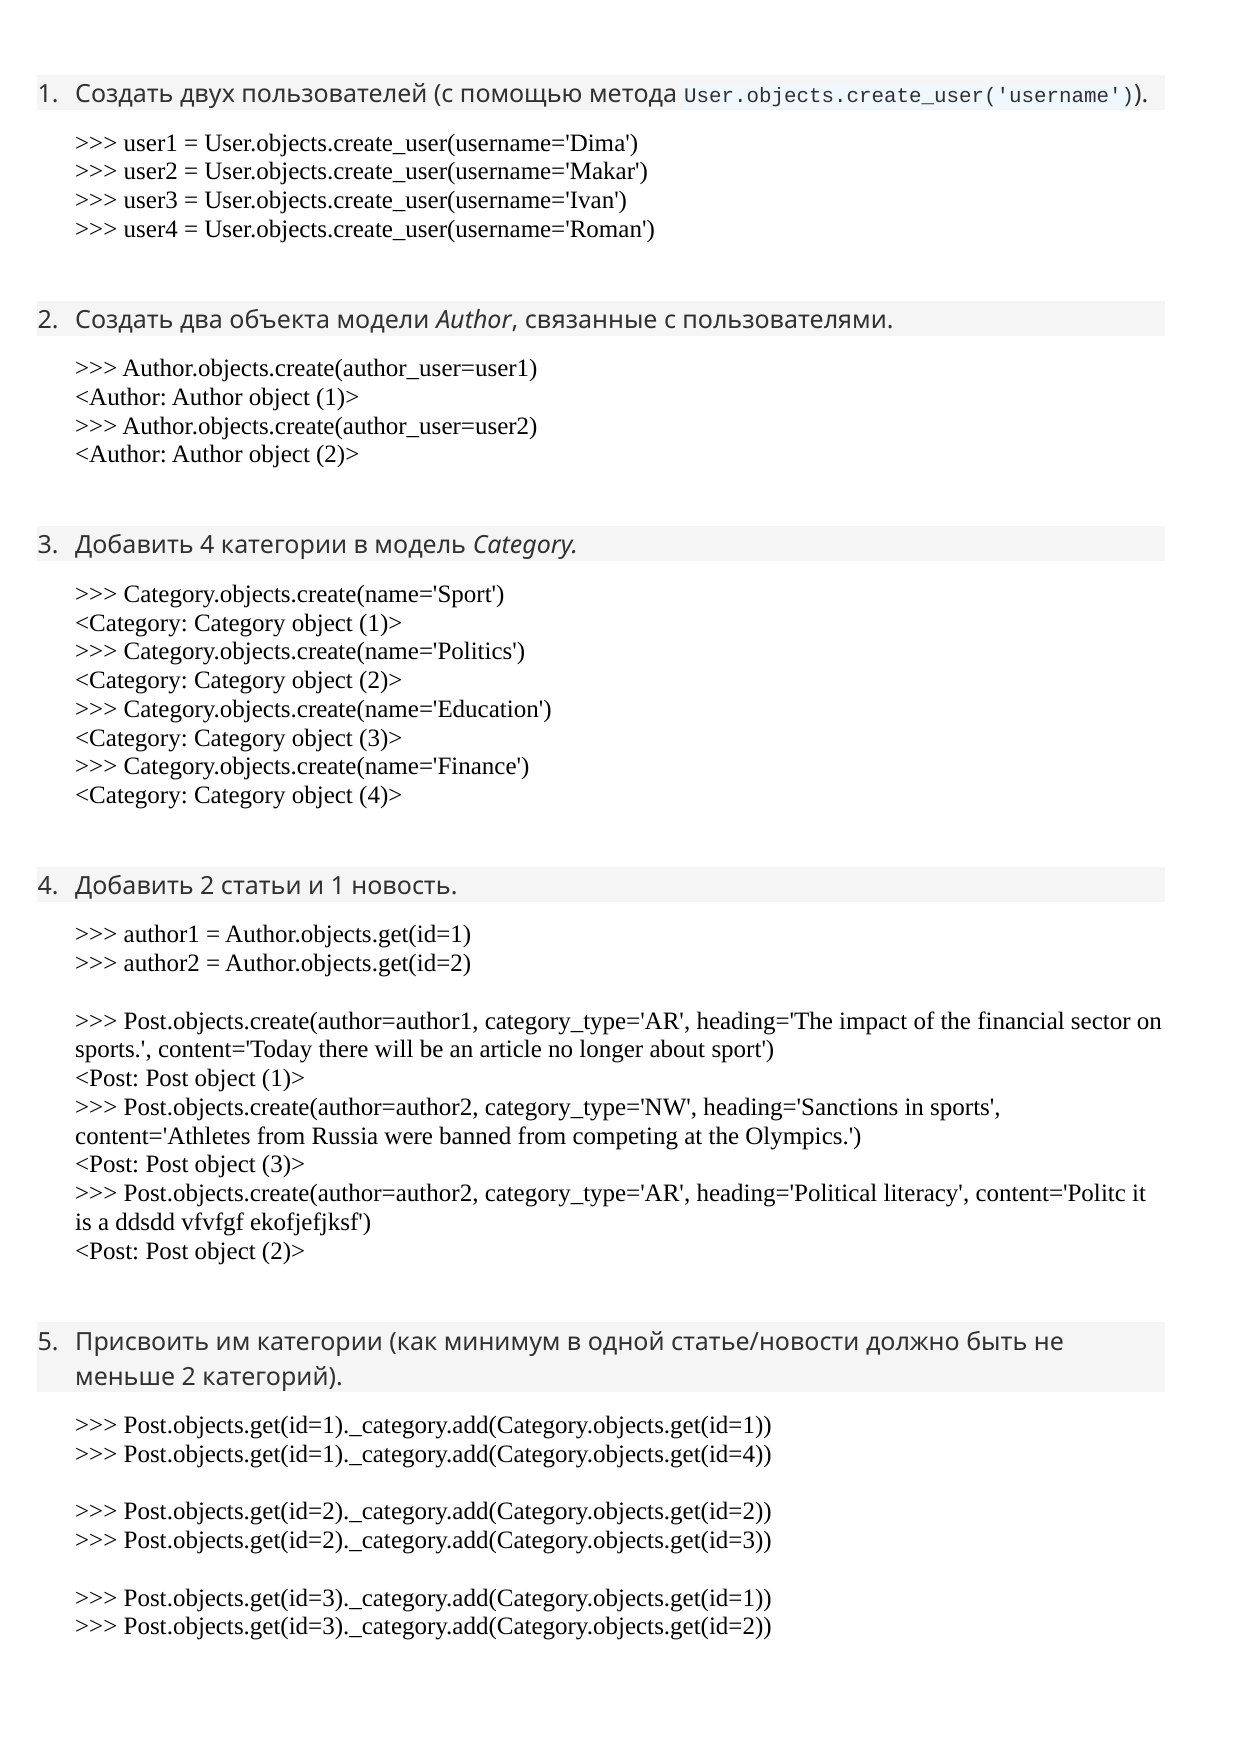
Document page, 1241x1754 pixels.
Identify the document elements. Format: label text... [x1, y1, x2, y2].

text >>> Post.objects.create(author=author1, category_type='AR', heading='The impact of the financial sector on sports.', content='Today there will be an article no longer about sport') [75, 1006, 1165, 1063]
text >>> Category.objects.create(name='Sport') [75, 579, 1165, 608]
text >>> Post.objects.get(id=2)._category.add(Category.objects.get(id=3)) [75, 1525, 1165, 1554]
text >>> user1 = User.objects.create_user(username='Dima') [75, 128, 1165, 156]
text <Author: Author object (1)> [75, 382, 1165, 411]
text <Category: Category object (1)> [75, 608, 1165, 636]
text >>> user3 = User.objects.create_user(username='Ivan') [75, 185, 1165, 214]
text >>> Post.objects.get(id=3)._category.add(Category.objects.get(id=1)) [75, 1583, 1165, 1611]
text >>> Author.objects.create(author_user=user2) [75, 411, 1165, 439]
text >>> Category.objects.create(name='Politics') [75, 636, 1165, 665]
text <Category: Category object (3)> [75, 723, 1165, 751]
text >>> Category.objects.create(name='Finance') [75, 751, 1165, 780]
text >>> Post.objects.get(id=3)._category.add(Category.objects.get(id=2)) [75, 1611, 1165, 1640]
text >>> author1 = Author.objects.get(id=1) [75, 919, 1165, 948]
text >>> author2 = Author.objects.get(id=2) [75, 948, 1165, 977]
text >>> Post.objects.create(author=author2, category_type='NW', heading='Sanctions in sports', content='Athletes from Russia were banned from competing at the Olympics.') [75, 1092, 1165, 1149]
text >>> Post.objects.get(id=2)._category.add(Category.objects.get(id=2)) [75, 1496, 1165, 1525]
text >>> Post.objects.get(id=1)._category.add(Category.objects.get(id=1)) [75, 1410, 1165, 1439]
text <Post: Post object (3)> [75, 1149, 1165, 1178]
text >>> Author.objects.create(author_user=user1) [75, 353, 1165, 382]
list Создать два объекта модели Author, связанные с пользователями. [37, 301, 1165, 336]
list Добавить 4 категории в модель Category. [37, 526, 1165, 561]
text <Category: Category object (4)> [75, 780, 1165, 809]
list Создать двух пользователей (с помощью метода User.objects.create_user('username')). [37, 75, 1165, 110]
text >>> user4 = User.objects.create_user(username='Roman') [75, 214, 1165, 243]
list Присвоить им категории (как минимум в одной статье/новости должно быть не меньше 2 категорий). [37, 1322, 1165, 1392]
text <Post: Post object (2)> [75, 1236, 1165, 1264]
text <Author: Author object (2)> [75, 439, 1165, 468]
text <Category: Category object (2)> [75, 665, 1165, 694]
text <Post: Post object (1)> [75, 1063, 1165, 1092]
text >>> Category.objects.create(name='Education') [75, 694, 1165, 723]
list Добавить 2 статьи и 1 новость. [37, 867, 1165, 902]
text >>> Post.objects.create(author=author2, category_type='AR', heading='Political literacy', content='Politc it is a ddsdd vfvfgf ekofjefjksf') [75, 1178, 1165, 1236]
text >>> user2 = User.objects.create_user(username='Makar') [75, 156, 1165, 185]
text >>> Post.objects.get(id=1)._category.add(Category.objects.get(id=4)) [75, 1439, 1165, 1468]
